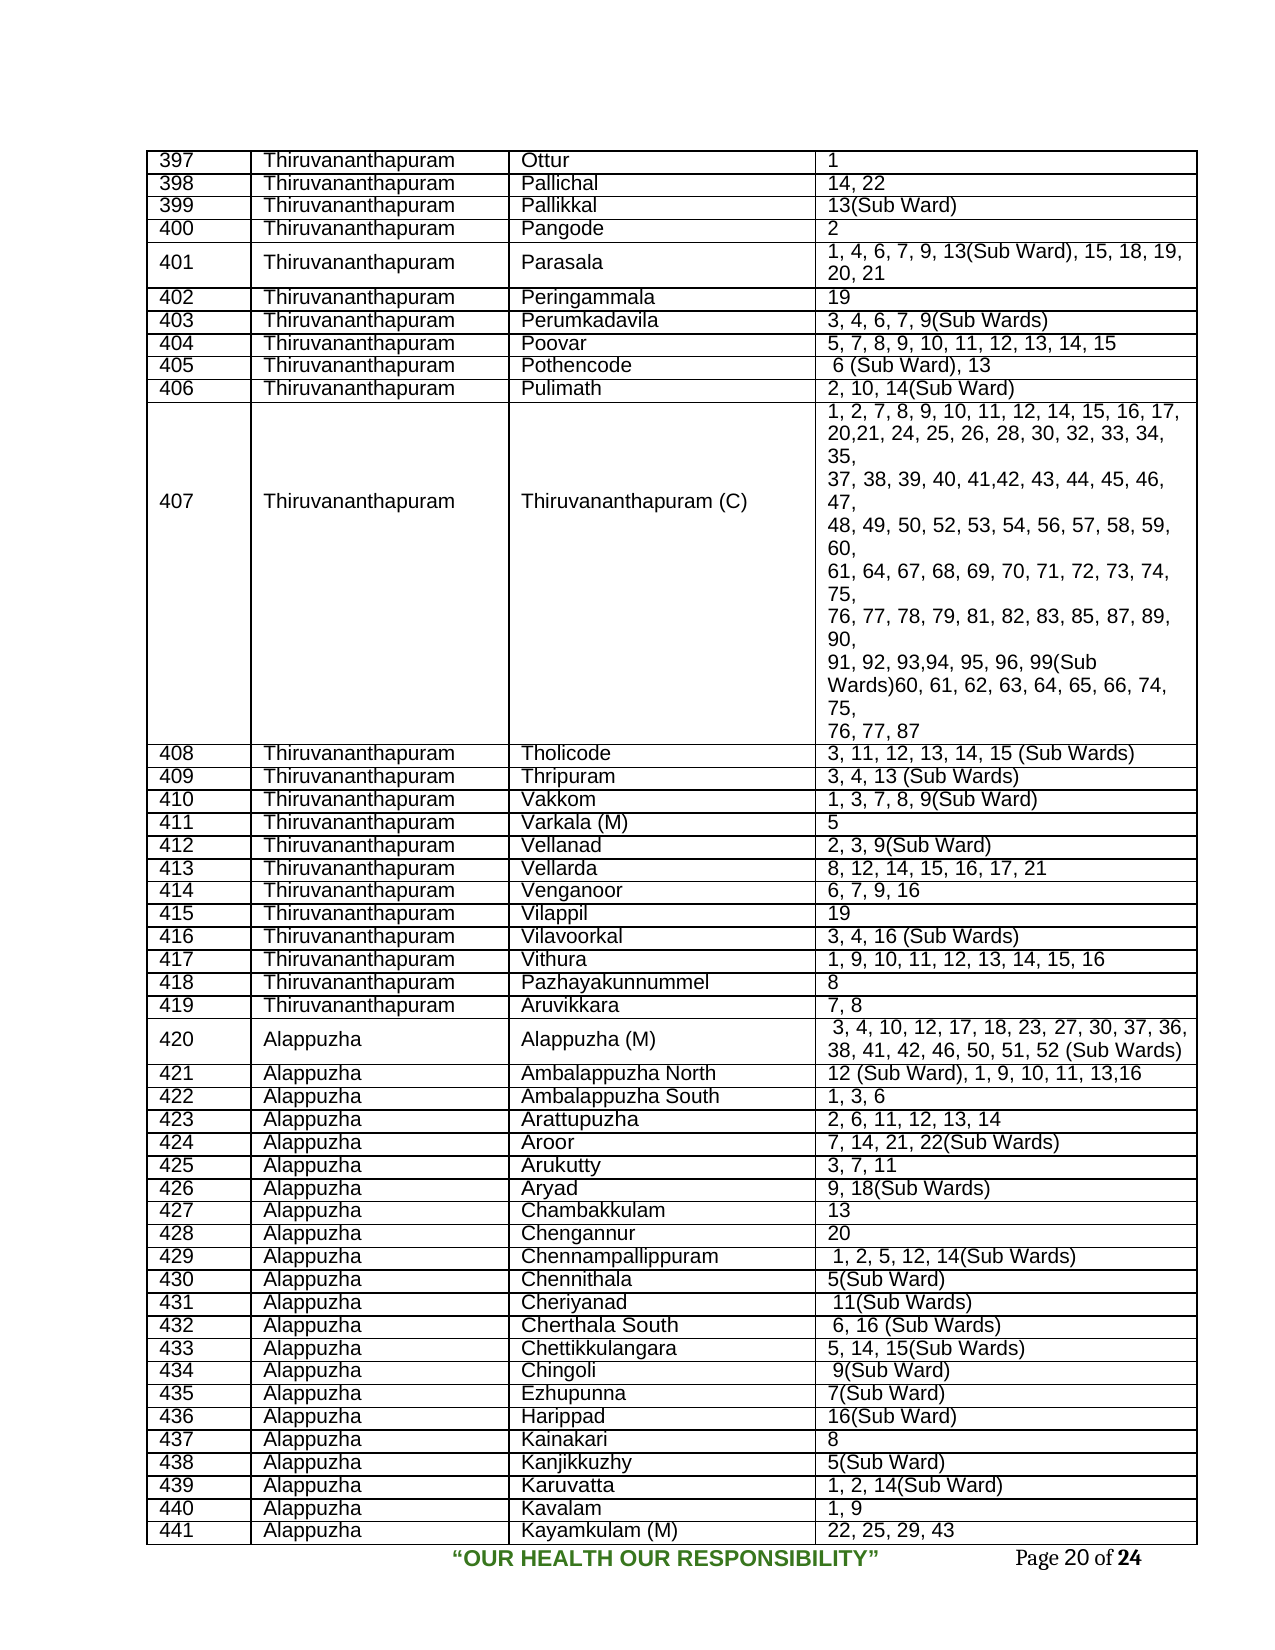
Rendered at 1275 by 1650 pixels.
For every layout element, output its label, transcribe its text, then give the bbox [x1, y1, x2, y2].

table_cell Thiruvananthapuram [252, 837, 508, 858]
table_cell 2 [816, 220, 1196, 241]
table_cell 435 [148, 1385, 250, 1406]
table_cell 3, 4, 16 (Sub Wards) [816, 928, 1196, 949]
table_cell 416 [148, 928, 250, 949]
table_cell Alappuzha [252, 1362, 508, 1383]
table_cell 439 [148, 1477, 250, 1498]
table_cell Thiruvananthapuram [252, 814, 508, 835]
table_cell 8 [816, 1431, 1196, 1452]
table_cell Venganoor [510, 882, 815, 903]
table_cell Ambalappuzha South [510, 1088, 815, 1109]
table_cell Thiruvananthapuram [252, 357, 508, 379]
table_cell 2, 3, 9(Sub Ward) [816, 837, 1196, 858]
table_cell 1, 9, 10, 11, 12, 13, 14, 15, 16 [816, 951, 1196, 972]
table_cell 13 [816, 1202, 1196, 1223]
table_cell Thiruvananthapuram [252, 403, 508, 743]
table_cell Alappuzha [252, 1477, 508, 1498]
table_cell Parasala [510, 243, 815, 287]
table_cell Vellanad [510, 837, 815, 858]
table_cell 426 [148, 1180, 250, 1201]
table_cell 401 [148, 243, 250, 287]
table_cell 424 [148, 1134, 250, 1155]
table_cell 5, 14, 15(Sub Wards) [816, 1339, 1196, 1361]
table_cell Thiruvananthapuram [252, 768, 508, 789]
table_cell 425 [148, 1157, 250, 1178]
table_cell 1, 3, 6 [816, 1088, 1196, 1109]
table_cell 3, 4, 10, 12, 17, 18, 23, 27, 30, 37, 36, 38, 41, 42, 46, 50, 51, 52 (Sub Wards) [816, 1019, 1196, 1064]
table_cell Thiruvananthapuram [252, 745, 508, 766]
table_cell Alappuzha [252, 1065, 508, 1087]
table_cell Chingoli [510, 1362, 815, 1383]
table_cell 12 (Sub Ward), 1, 9, 10, 11, 13,16 [816, 1065, 1196, 1087]
table_cell Thiruvananthapuram [252, 791, 508, 812]
table_cell Alappuzha [252, 1157, 508, 1178]
table_cell Pallikkal [510, 197, 815, 218]
table_cell Alappuzha [252, 1294, 508, 1315]
table_cell 409 [148, 768, 250, 789]
table_cell 399 [148, 197, 250, 218]
table_cell Alappuzha [252, 1385, 508, 1406]
table_cell 400 [148, 220, 250, 241]
table_cell Alappuzha [252, 1088, 508, 1109]
table_cell 422 [148, 1088, 250, 1109]
table_cell 402 [148, 289, 250, 310]
table_cell Vithura [510, 951, 815, 972]
table_cell Alappuzha [252, 1317, 508, 1338]
table_cell Cheriyanad [510, 1294, 815, 1315]
table_cell 408 [148, 745, 250, 766]
table_cell Kayamkulam (M) [510, 1522, 815, 1544]
table_cell Karuvatta [510, 1477, 815, 1498]
table_cell 433 [148, 1339, 250, 1361]
table_cell 414 [148, 882, 250, 903]
table_header Thiruvananthapuram [252, 152, 508, 173]
table_cell Thiruvananthapuram [252, 380, 508, 402]
table_cell 1, 4, 6, 7, 9, 13(Sub Ward), 15, 18, 19, 20, 21 [816, 243, 1196, 287]
table_cell Chennampallippuram [510, 1248, 815, 1269]
table_cell 415 [148, 905, 250, 926]
table_cell 441 [148, 1522, 250, 1544]
table_header 1 [816, 152, 1196, 173]
table_cell 16(Sub Ward) [816, 1408, 1196, 1429]
table_cell Arattupuzha [510, 1111, 815, 1132]
table_cell 418 [148, 974, 250, 995]
table_cell 430 [148, 1271, 250, 1292]
table_cell Alappuzha [252, 1111, 508, 1132]
table_cell Chettikkulangara [510, 1339, 815, 1361]
table_cell 406 [148, 380, 250, 402]
table_cell 1, 2, 14(Sub Ward) [816, 1477, 1196, 1498]
table_header Ottur [510, 152, 815, 173]
table_cell 411 [148, 814, 250, 835]
table_cell Vilavoorkal [510, 928, 815, 949]
table_cell Thiruvananthapuram [252, 951, 508, 972]
table_cell Pangode [510, 220, 815, 241]
table_cell 8, 12, 14, 15, 16, 17, 21 [816, 860, 1196, 881]
table_cell Alappuzha [252, 1339, 508, 1361]
table_cell 417 [148, 951, 250, 972]
table_cell 3, 4, 13 (Sub Wards) [816, 768, 1196, 789]
table_cell Thiruvananthapuram [252, 197, 508, 218]
table_cell 410 [148, 791, 250, 812]
table_cell Vellarda [510, 860, 815, 881]
table_cell Kanjikkuzhy [510, 1454, 815, 1475]
table_cell Thiruvananthapuram [252, 860, 508, 881]
table_cell 14, 22 [816, 175, 1196, 196]
table_cell Pothencode [510, 357, 815, 379]
table_cell Perumkadavila [510, 312, 815, 333]
table_cell 11(Sub Wards) [816, 1294, 1196, 1315]
table_cell Aryad [510, 1180, 815, 1201]
table_cell Alappuzha [252, 1522, 508, 1544]
table_cell 421 [148, 1065, 250, 1087]
table_cell Thiruvananthapuram (C) [510, 403, 815, 743]
table_cell Thiruvananthapuram [252, 220, 508, 241]
table_cell 20 [816, 1225, 1196, 1246]
table_cell Chambakkulam [510, 1202, 815, 1223]
table_cell Thiruvananthapuram [252, 289, 508, 310]
table_cell Alappuzha [252, 1225, 508, 1246]
table_cell Ezhupunna [510, 1385, 815, 1406]
table_cell 436 [148, 1408, 250, 1429]
table_cell 3, 11, 12, 13, 14, 15 (Sub Wards) [816, 745, 1196, 766]
table_cell Thiruvananthapuram [252, 335, 508, 356]
table_cell 413 [148, 860, 250, 881]
table_cell Thiruvananthapuram [252, 997, 508, 1018]
table_cell Vilappil [510, 905, 815, 926]
table_cell Alappuzha [252, 1431, 508, 1452]
table_cell 412 [148, 837, 250, 858]
table_cell Kainakari [510, 1431, 815, 1452]
table_cell 1, 9 [816, 1500, 1196, 1521]
table_cell Alappuzha (M) [510, 1019, 815, 1064]
table_cell Varkala (M) [510, 814, 815, 835]
table_cell 3, 7, 11 [816, 1157, 1196, 1178]
table_cell Alappuzha [252, 1180, 508, 1201]
table_cell Thiruvananthapuram [252, 175, 508, 196]
table_cell 437 [148, 1431, 250, 1452]
table_cell 2, 10, 14(Sub Ward) [816, 380, 1196, 402]
table_cell 403 [148, 312, 250, 333]
table_cell Aroor [510, 1134, 815, 1155]
table_cell 423 [148, 1111, 250, 1132]
table_cell 7(Sub Ward) [816, 1385, 1196, 1406]
table_cell Arukutty [510, 1157, 815, 1178]
table_cell 420 [148, 1019, 250, 1064]
table_cell 438 [148, 1454, 250, 1475]
table_cell 19 [816, 289, 1196, 310]
table_cell 5(Sub Ward) [816, 1454, 1196, 1475]
table_cell 434 [148, 1362, 250, 1383]
table_cell Pulimath [510, 380, 815, 402]
table_cell Alappuzha [252, 1248, 508, 1269]
table_cell 22, 25, 29, 43 [816, 1522, 1196, 1544]
table_cell Poovar [510, 335, 815, 356]
table_header 397 [148, 152, 250, 173]
table_cell 440 [148, 1500, 250, 1521]
table_cell 6, 7, 9, 16 [816, 882, 1196, 903]
table_cell Peringammala [510, 289, 815, 310]
table_cell Kavalam [510, 1500, 815, 1521]
table_cell Thiruvananthapuram [252, 243, 508, 287]
table_cell 404 [148, 335, 250, 356]
table_cell Cherthala South [510, 1317, 815, 1338]
table_cell Thripuram [510, 768, 815, 789]
table_cell Vakkom [510, 791, 815, 812]
table_cell Alappuzha [252, 1408, 508, 1429]
table_cell Thiruvananthapuram [252, 928, 508, 949]
table_cell 1, 2, 5, 12, 14(Sub Wards) [816, 1248, 1196, 1269]
table_cell 7, 14, 21, 22(Sub Wards) [816, 1134, 1196, 1155]
table_cell Ambalappuzha North [510, 1065, 815, 1087]
table_cell 419 [148, 997, 250, 1018]
table_cell 6 (Sub Ward), 13 [816, 357, 1196, 379]
table_cell 19 [816, 905, 1196, 926]
table_cell 13(Sub Ward) [816, 197, 1196, 218]
table_cell Alappuzha [252, 1454, 508, 1475]
table_cell 5(Sub Ward) [816, 1271, 1196, 1292]
table_cell Alappuzha [252, 1500, 508, 1521]
table_cell 398 [148, 175, 250, 196]
table_cell 5 [816, 814, 1196, 835]
table_cell 428 [148, 1225, 250, 1246]
table_cell 8 [816, 974, 1196, 995]
table_cell 5, 7, 8, 9, 10, 11, 12, 13, 14, 15 [816, 335, 1196, 356]
table_cell 1, 2, 7, 8, 9, 10, 11, 12, 14, 15, 16, 17, 20,21, 24, 25, 26, 28, 30, 32, 33, 34, 35, 37, 38, 39, 40, 41,42, 43, 44, 45, 46, 47, 48, 49, 50, 52, 53, 54, 56, 57, 58, 59, 60, 61, 64, 67, 68, 69, 70, 71, 72, 73, 74, 75, 76, 77, 78, 79, 81, 82, 83, 85, 87, 89, 90, 91, 92, 93,94, 95, 96, 99(Sub Wards)60, 61, 62, 63, 64, 65, 66, 74, 75, 76, 77, 87 [816, 403, 1196, 743]
table_cell 1, 3, 7, 8, 9(Sub Ward) [816, 791, 1196, 812]
table_cell Alappuzha [252, 1202, 508, 1223]
table_cell Alappuzha [252, 1134, 508, 1155]
table_cell 3, 4, 6, 7, 9(Sub Wards) [816, 312, 1196, 333]
table_cell Thiruvananthapuram [252, 974, 508, 995]
table_cell 6, 16 (Sub Wards) [816, 1317, 1196, 1338]
table_cell Chennithala [510, 1271, 815, 1292]
table_cell Thiruvananthapuram [252, 905, 508, 926]
table_cell Tholicode [510, 745, 815, 766]
table_cell 431 [148, 1294, 250, 1315]
table_cell Thiruvananthapuram [252, 312, 508, 333]
table_cell Alappuzha [252, 1019, 508, 1064]
table_cell 9(Sub Ward) [816, 1362, 1196, 1383]
table_cell Pallichal [510, 175, 815, 196]
table_cell Harippad [510, 1408, 815, 1429]
table_cell Thiruvananthapuram [252, 882, 508, 903]
table_cell Alappuzha [252, 1271, 508, 1292]
table_cell 7, 8 [816, 997, 1196, 1018]
table_cell 432 [148, 1317, 250, 1338]
table_cell Chengannur [510, 1225, 815, 1246]
table_cell 427 [148, 1202, 250, 1223]
table_cell 405 [148, 357, 250, 379]
table_cell Pazhayakunnummel [510, 974, 815, 995]
table_cell 2, 6, 11, 12, 13, 14 [816, 1111, 1196, 1132]
table_cell 429 [148, 1248, 250, 1269]
table_cell 9, 18(Sub Wards) [816, 1180, 1196, 1201]
table_cell Aruvikkara [510, 997, 815, 1018]
table_cell 407 [148, 403, 250, 743]
